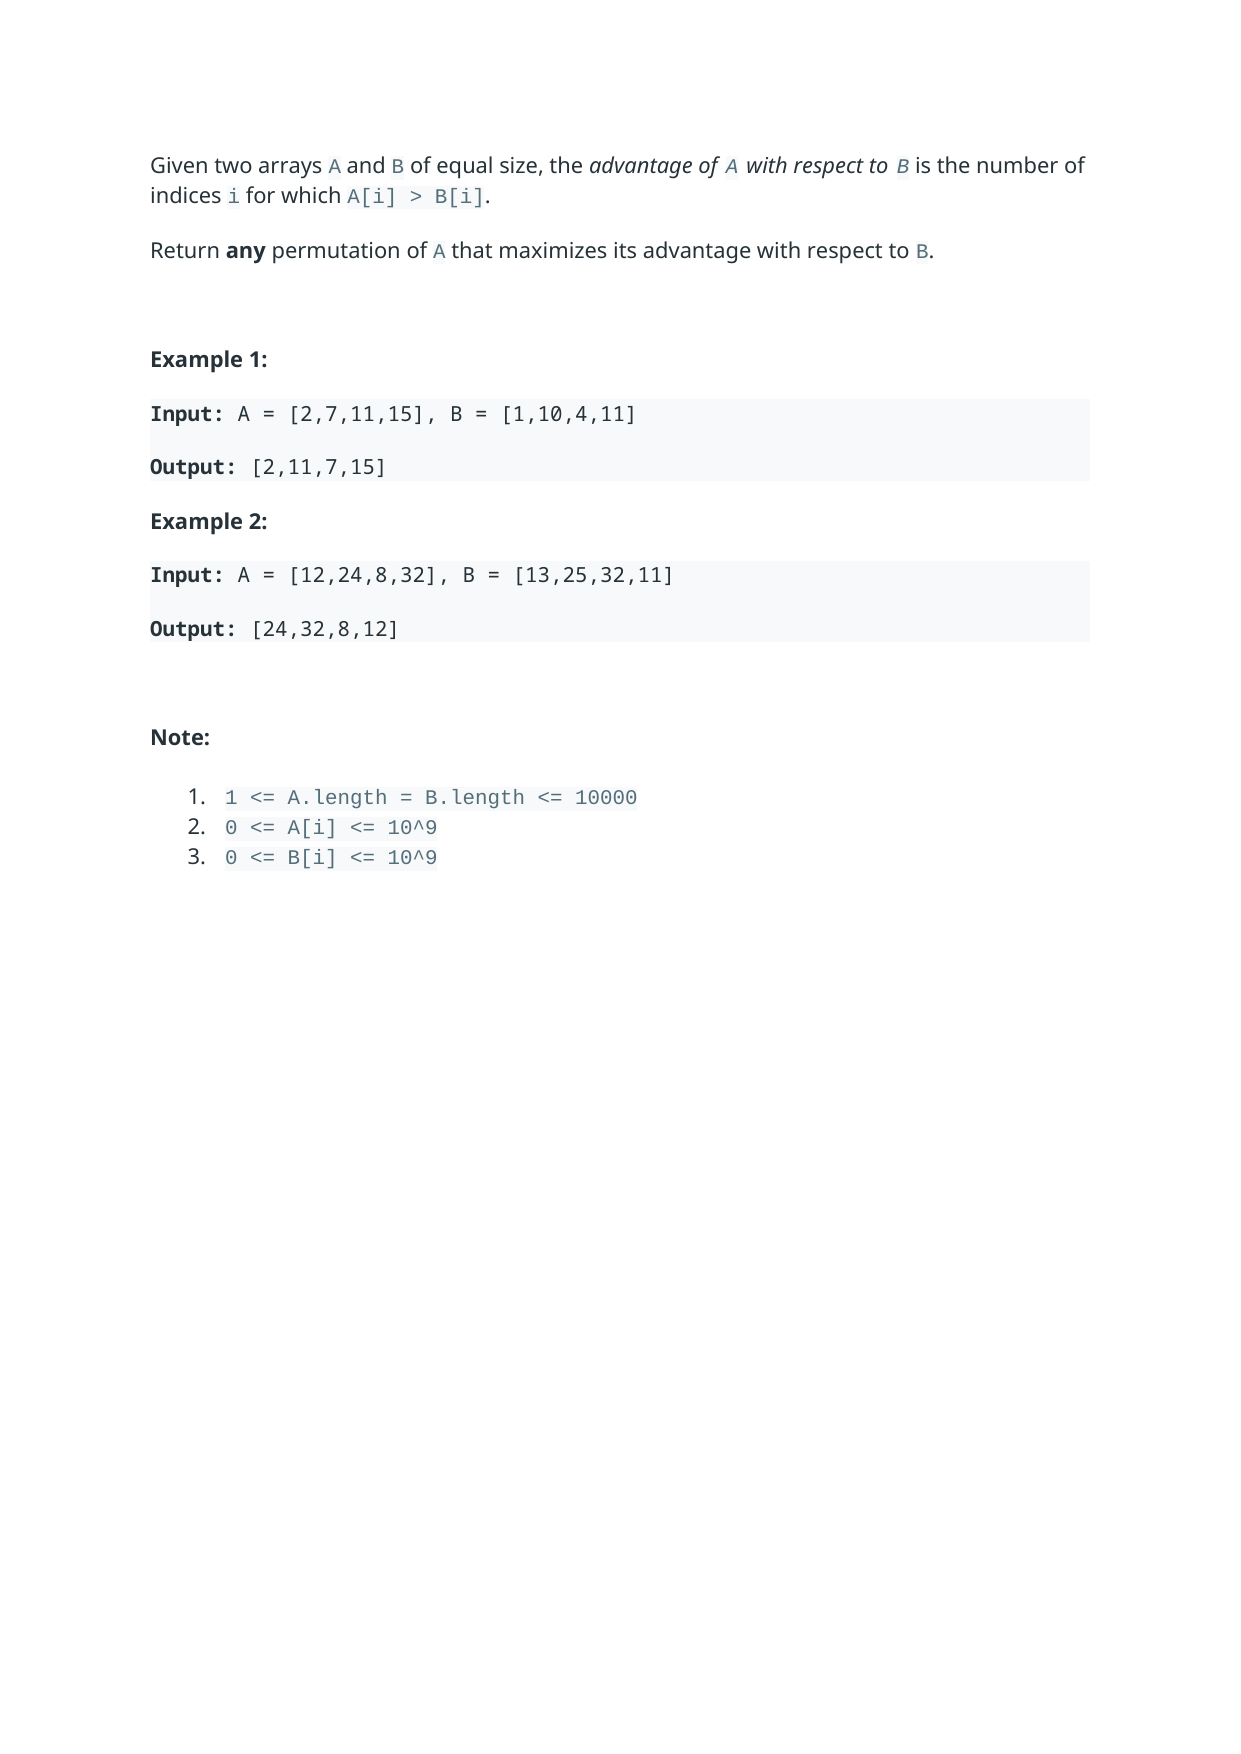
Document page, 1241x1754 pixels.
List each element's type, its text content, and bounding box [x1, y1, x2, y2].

text Output: [24,32,8,12] [150, 614, 1090, 642]
text Example 2: [150, 506, 1090, 536]
text Output: [2,11,7,15] [150, 452, 1090, 481]
list 1 <= A.length = B.length <= 10000 [187, 781, 1090, 811]
list 0 <= B[i] <= 10^9 [187, 841, 1090, 871]
text Return any permutation of A that maximizes its advantage with respect to B. [150, 234, 1090, 264]
list 0 <= A[i] <= 10^9 [187, 811, 1090, 841]
text Input: A = [12,24,8,32], B = [13,25,32,11] [150, 561, 1090, 589]
text Example 1: [150, 344, 1090, 374]
text Given two arrays A and B of equal size, the advantage of A with respect to B is the number of indices i for which A[i] > B[i]. [150, 150, 1090, 209]
text Input: A = [2,7,11,15], B = [1,10,4,11] [150, 399, 1090, 427]
text Note: [150, 722, 1090, 752]
